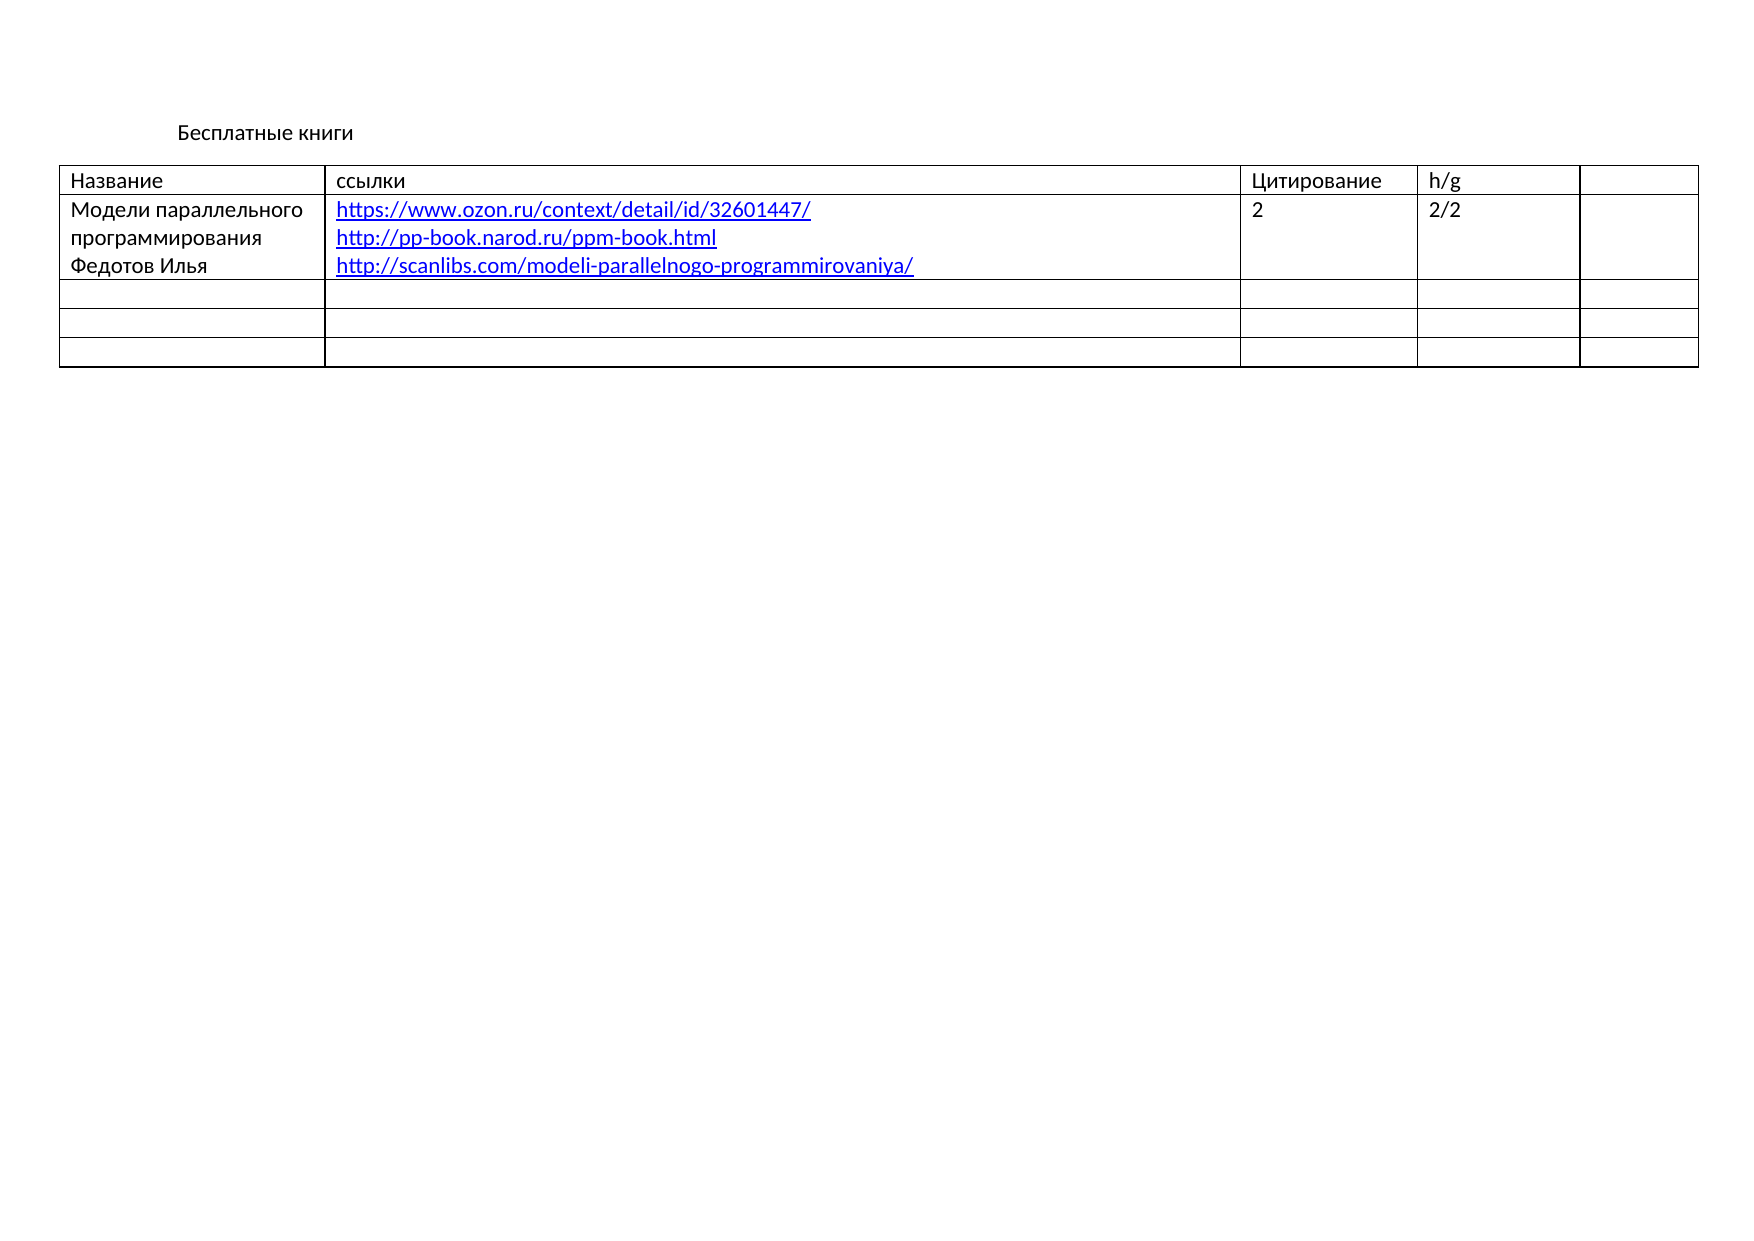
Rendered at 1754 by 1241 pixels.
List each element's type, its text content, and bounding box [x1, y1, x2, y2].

table_cell [1241, 280, 1417, 308]
table_cell [1581, 195, 1698, 279]
table_cell [1241, 309, 1417, 337]
table_cell 2/2 [1418, 195, 1579, 279]
table_cell [60, 280, 324, 308]
table_cell https://www.ozon.ru/context/detail/id/32601447/ http://pp-book.narod.ru/ppm-book.html http://scanlibs.com/modeli-parallelnogo-programmirovaniya/ [326, 195, 1240, 279]
table_header ссылки [326, 166, 1240, 194]
table_header [1581, 166, 1698, 194]
table_cell Модели параллельного программирования Федотов Илья [60, 195, 324, 279]
table_cell [60, 309, 324, 337]
table_cell [1581, 309, 1698, 337]
table_cell [60, 338, 324, 366]
table_cell [1241, 338, 1417, 366]
table_cell [1418, 309, 1579, 337]
table_cell [1581, 338, 1698, 366]
table_cell [326, 338, 1240, 366]
table_header h/g [1418, 166, 1579, 194]
table_cell [1418, 338, 1579, 366]
table_cell 2 [1241, 195, 1417, 279]
text Бесплатные книги [177, 118, 1665, 146]
table_header Цитирование [1241, 166, 1417, 194]
table_cell [326, 280, 1240, 308]
table_cell [1581, 280, 1698, 308]
table_cell [1418, 280, 1579, 308]
table_header Название [60, 166, 324, 194]
table_cell [326, 309, 1240, 337]
